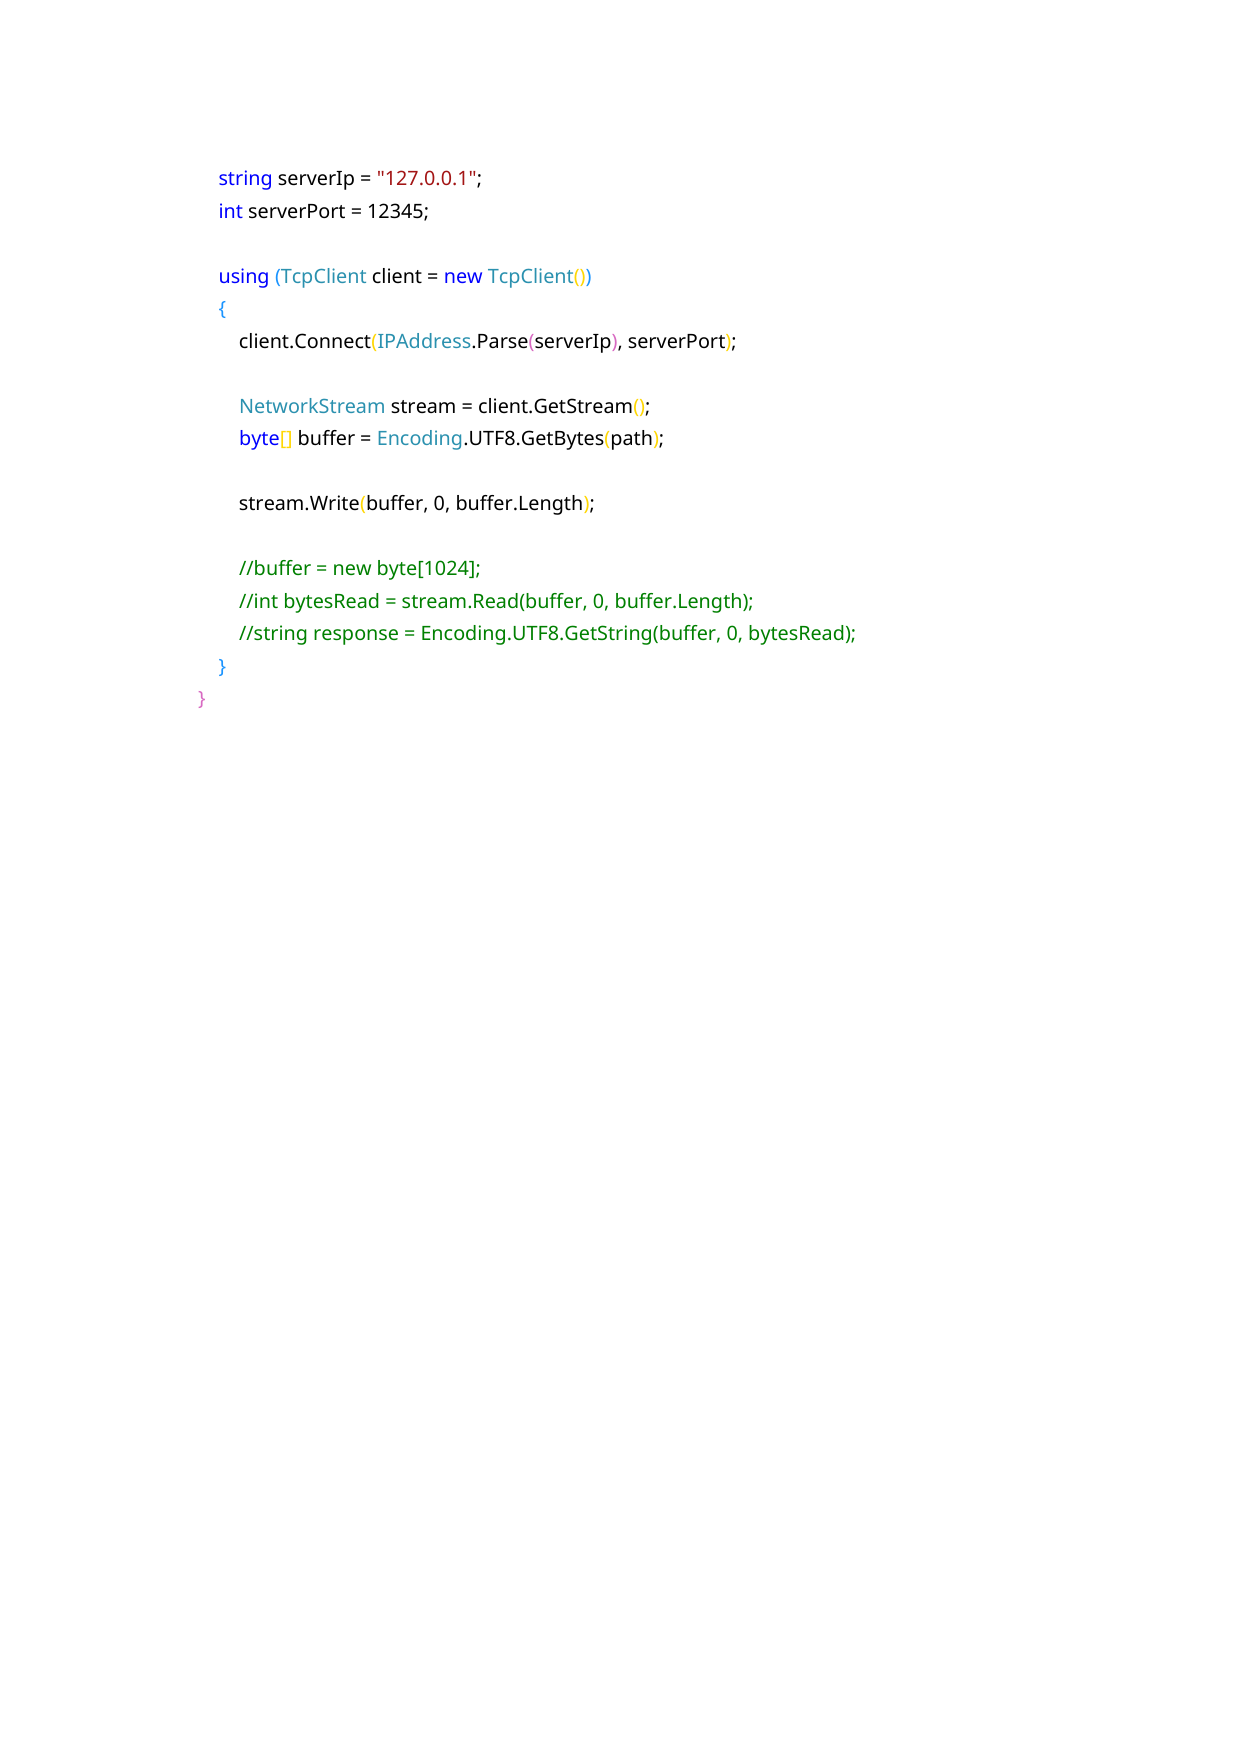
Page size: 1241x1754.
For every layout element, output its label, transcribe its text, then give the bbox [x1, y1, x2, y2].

text //buffer = new byte[1024]; [187, 552, 1053, 584]
text } [187, 682, 1053, 714]
text client.Connect(IPAddress.Parse(serverIp), serverPort); [187, 324, 1053, 357]
text using (TcpClient client = new TcpClient()) [187, 259, 1053, 292]
text //string response = Encoding.UTF8.GetString(buffer, 0, bytesRead); [187, 617, 1053, 649]
text byte[] buffer = Encoding.UTF8.GetBytes(path); [187, 422, 1053, 454]
text stream.Write(buffer, 0, buffer.Length); [187, 487, 1053, 519]
text { [187, 292, 1053, 324]
text //int bytesRead = stream.Read(buffer, 0, buffer.Length); [187, 584, 1053, 617]
text string serverIp = "127.0.0.1"; [187, 162, 1053, 194]
text NetworkStream stream = client.GetStream(); [187, 389, 1053, 422]
text } [187, 649, 1053, 682]
text int serverPort = 12345; [187, 194, 1053, 227]
